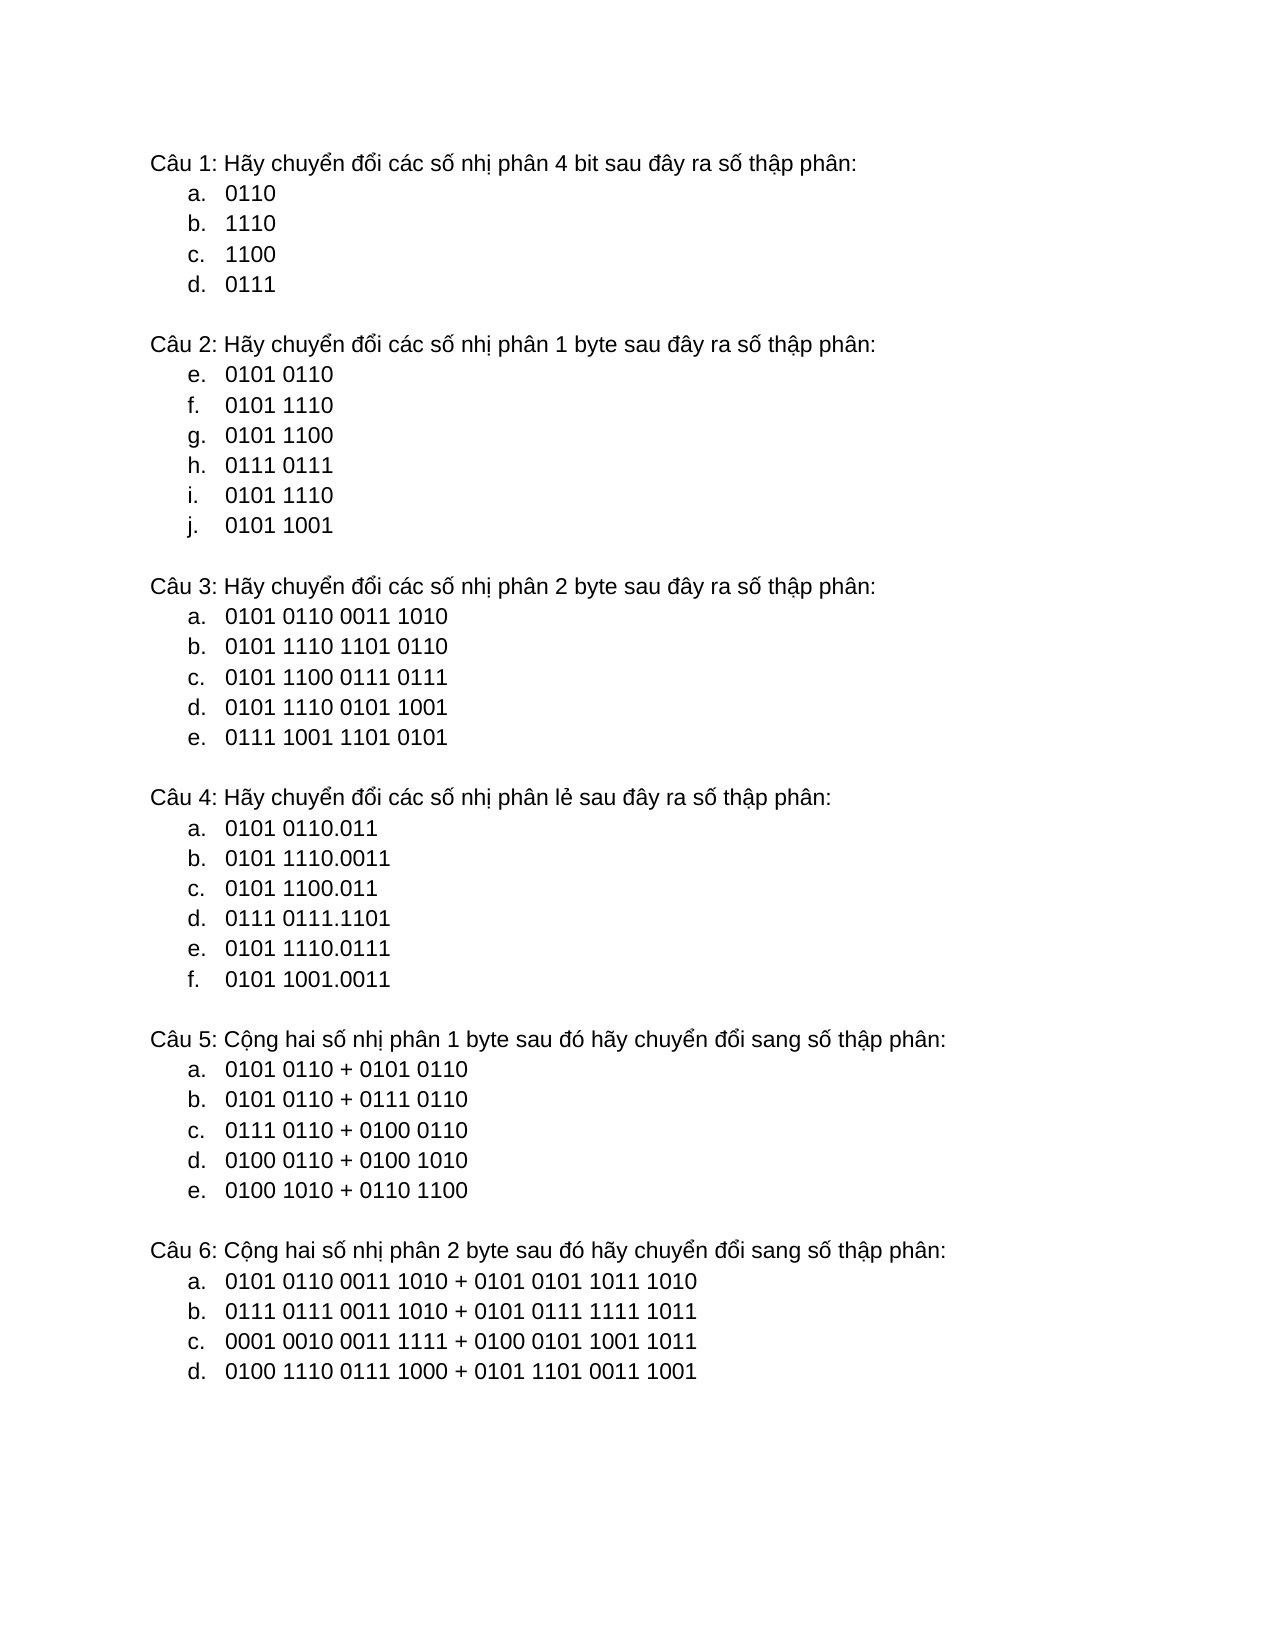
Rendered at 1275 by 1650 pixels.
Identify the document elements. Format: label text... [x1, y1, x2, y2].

text Câu 5: Cộng hai số nhị phân 1 byte sau đó hãy chuyển đổi sang số thập phân: [150, 1026, 1125, 1052]
list 0101 1001.0011 [187, 966, 1125, 992]
list 0101 0110 + 0101 0110 [187, 1056, 1125, 1083]
list 0100 0110 + 0100 1010 [187, 1147, 1125, 1173]
list 1100 [187, 241, 1125, 267]
list 0101 1110.0011 [187, 845, 1125, 871]
list 0101 0110 0011 1010 + 0101 0101 1011 1010 [187, 1268, 1125, 1294]
list 0110 [187, 180, 1125, 207]
list 0101 1110 [187, 392, 1125, 418]
list 0101 0110.011 [187, 814, 1125, 841]
list 0111 0111 [187, 452, 1125, 478]
list 0101 0110 + 0111 0110 [187, 1086, 1125, 1113]
list 0001 0010 0011 1111 + 0100 0101 1001 1011 [187, 1328, 1125, 1354]
list 0111 1001 1101 0101 [187, 724, 1125, 750]
text Câu 3: Hãy chuyển đổi các số nhị phân 2 byte sau đây ra số thập phân: [150, 573, 1125, 599]
text Câu 4: Hãy chuyển đổi các số nhị phân lẻ sau đây ra số thập phân: [150, 784, 1125, 811]
list 0101 1100.011 [187, 875, 1125, 901]
list 0101 1110 [187, 482, 1125, 509]
list 0111 [187, 271, 1125, 297]
list 0101 0110 0011 1010 [187, 603, 1125, 629]
list 0101 1100 0111 0111 [187, 663, 1125, 690]
list 0100 1010 + 0110 1100 [187, 1177, 1125, 1203]
text Câu 1: Hãy chuyển đổi các số nhị phân 4 bit sau đây ra số thập phân: [150, 150, 1125, 176]
text Câu 6: Cộng hai số nhị phân 2 byte sau đó hãy chuyển đổi sang số thập phân: [150, 1237, 1125, 1264]
list 0100 1110 0111 1000 + 0101 1101 0011 1001 [187, 1358, 1125, 1385]
list 0111 0110 + 0100 0110 [187, 1117, 1125, 1143]
list 0111 0111.1101 [187, 905, 1125, 932]
list 0101 0110 [187, 361, 1125, 388]
list 0101 1110.0111 [187, 935, 1125, 962]
list 0101 1001 [187, 512, 1125, 539]
text Câu 2: Hãy chuyển đổi các số nhị phân 1 byte sau đây ra số thập phân: [150, 331, 1125, 358]
list 0101 1110 1101 0110 [187, 633, 1125, 660]
list 1110 [187, 210, 1125, 237]
list 0101 1110 0101 1001 [187, 694, 1125, 720]
list 0101 1100 [187, 422, 1125, 448]
list 0111 0111 0011 1010 + 0101 0111 1111 1011 [187, 1298, 1125, 1324]
